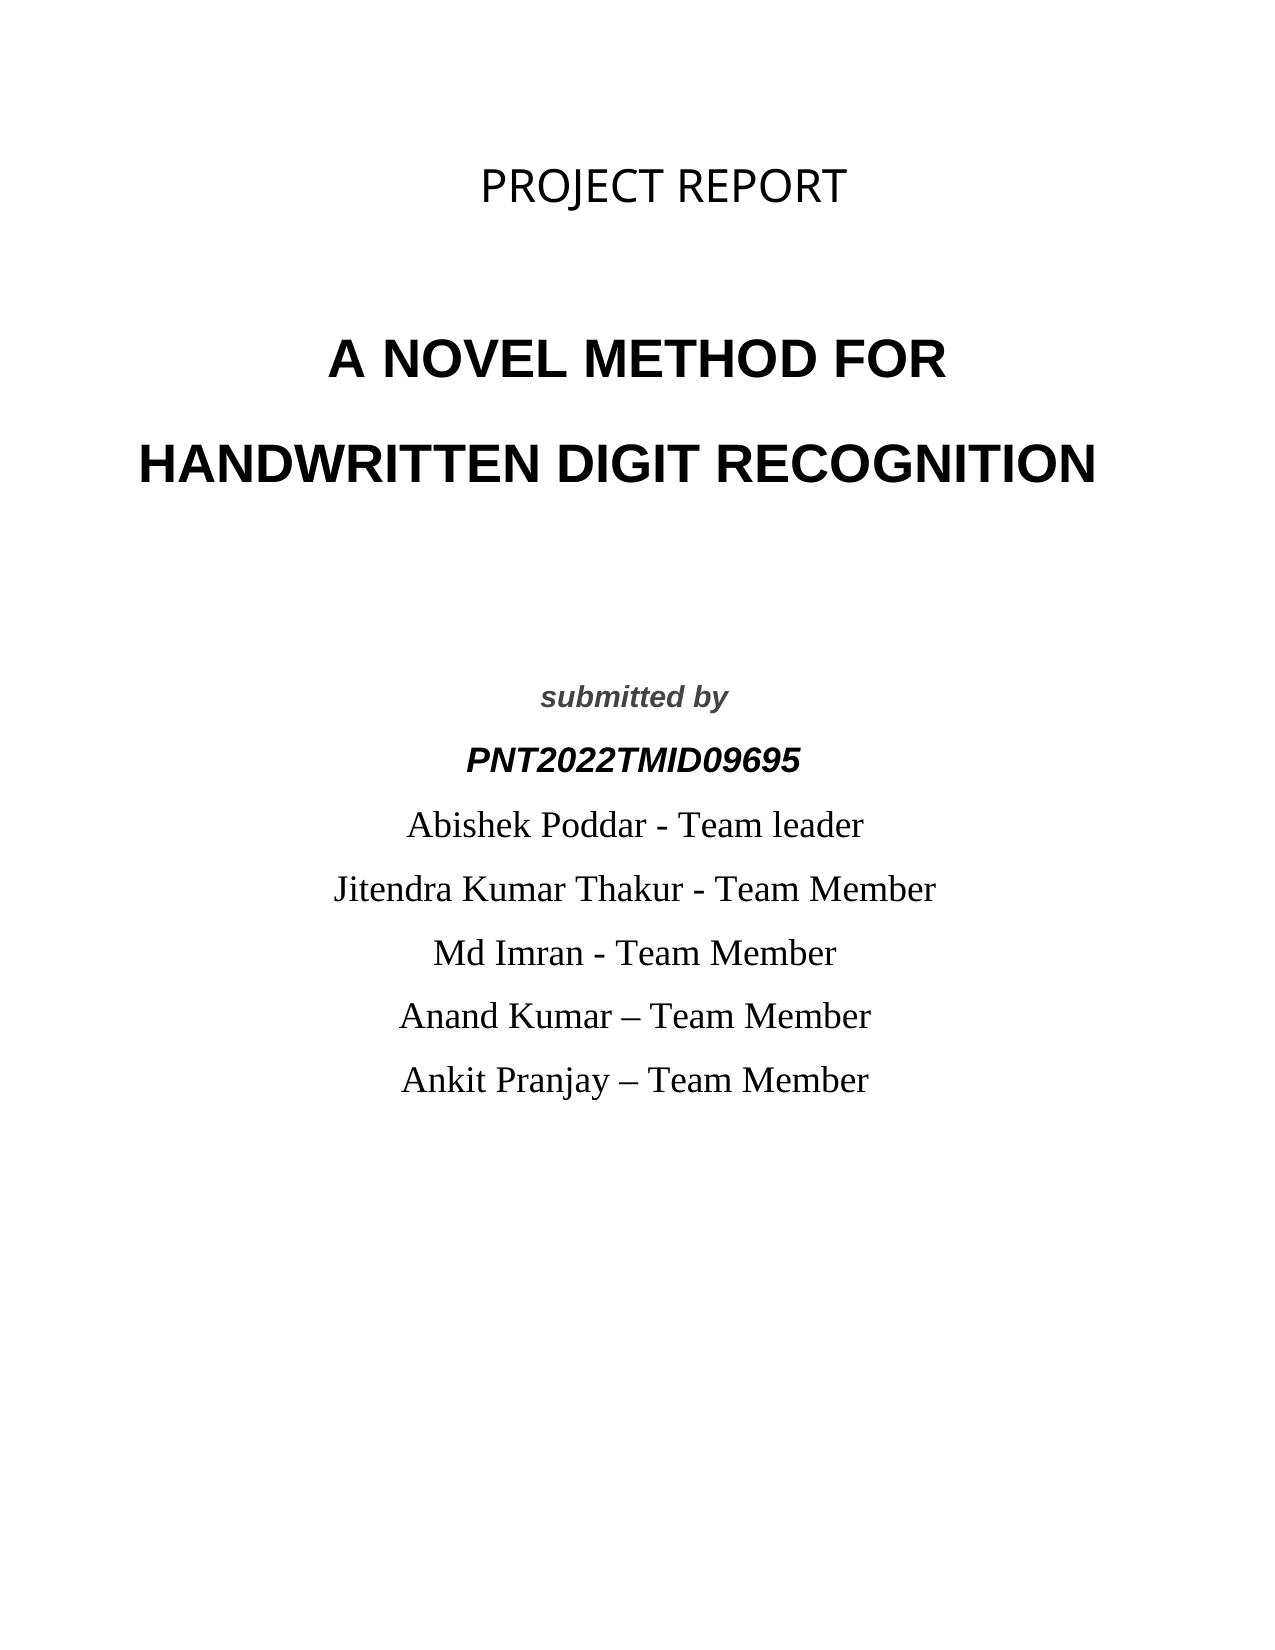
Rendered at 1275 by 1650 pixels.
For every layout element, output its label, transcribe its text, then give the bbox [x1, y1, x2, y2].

text Anand Kumar – Team Member [172, 994, 1098, 1037]
text submitted by [170, 679, 1098, 713]
text HANDWRITTEN DIGIT RECOGNITION [62, 432, 1098, 494]
text Jitendra Kumar Thakur - Team Member [172, 866, 1098, 909]
text Md Imran - Team Member [172, 930, 1098, 973]
text Abishek Poddar - Team leader [172, 803, 1098, 846]
text PNT2022TMID09695 [172, 739, 1098, 780]
text Ankit Pranjay – Team Member [172, 1058, 1098, 1101]
text PROJECT REPORT [229, 153, 1098, 216]
text A NOVEL METHOD FOR [328, 326, 1098, 388]
